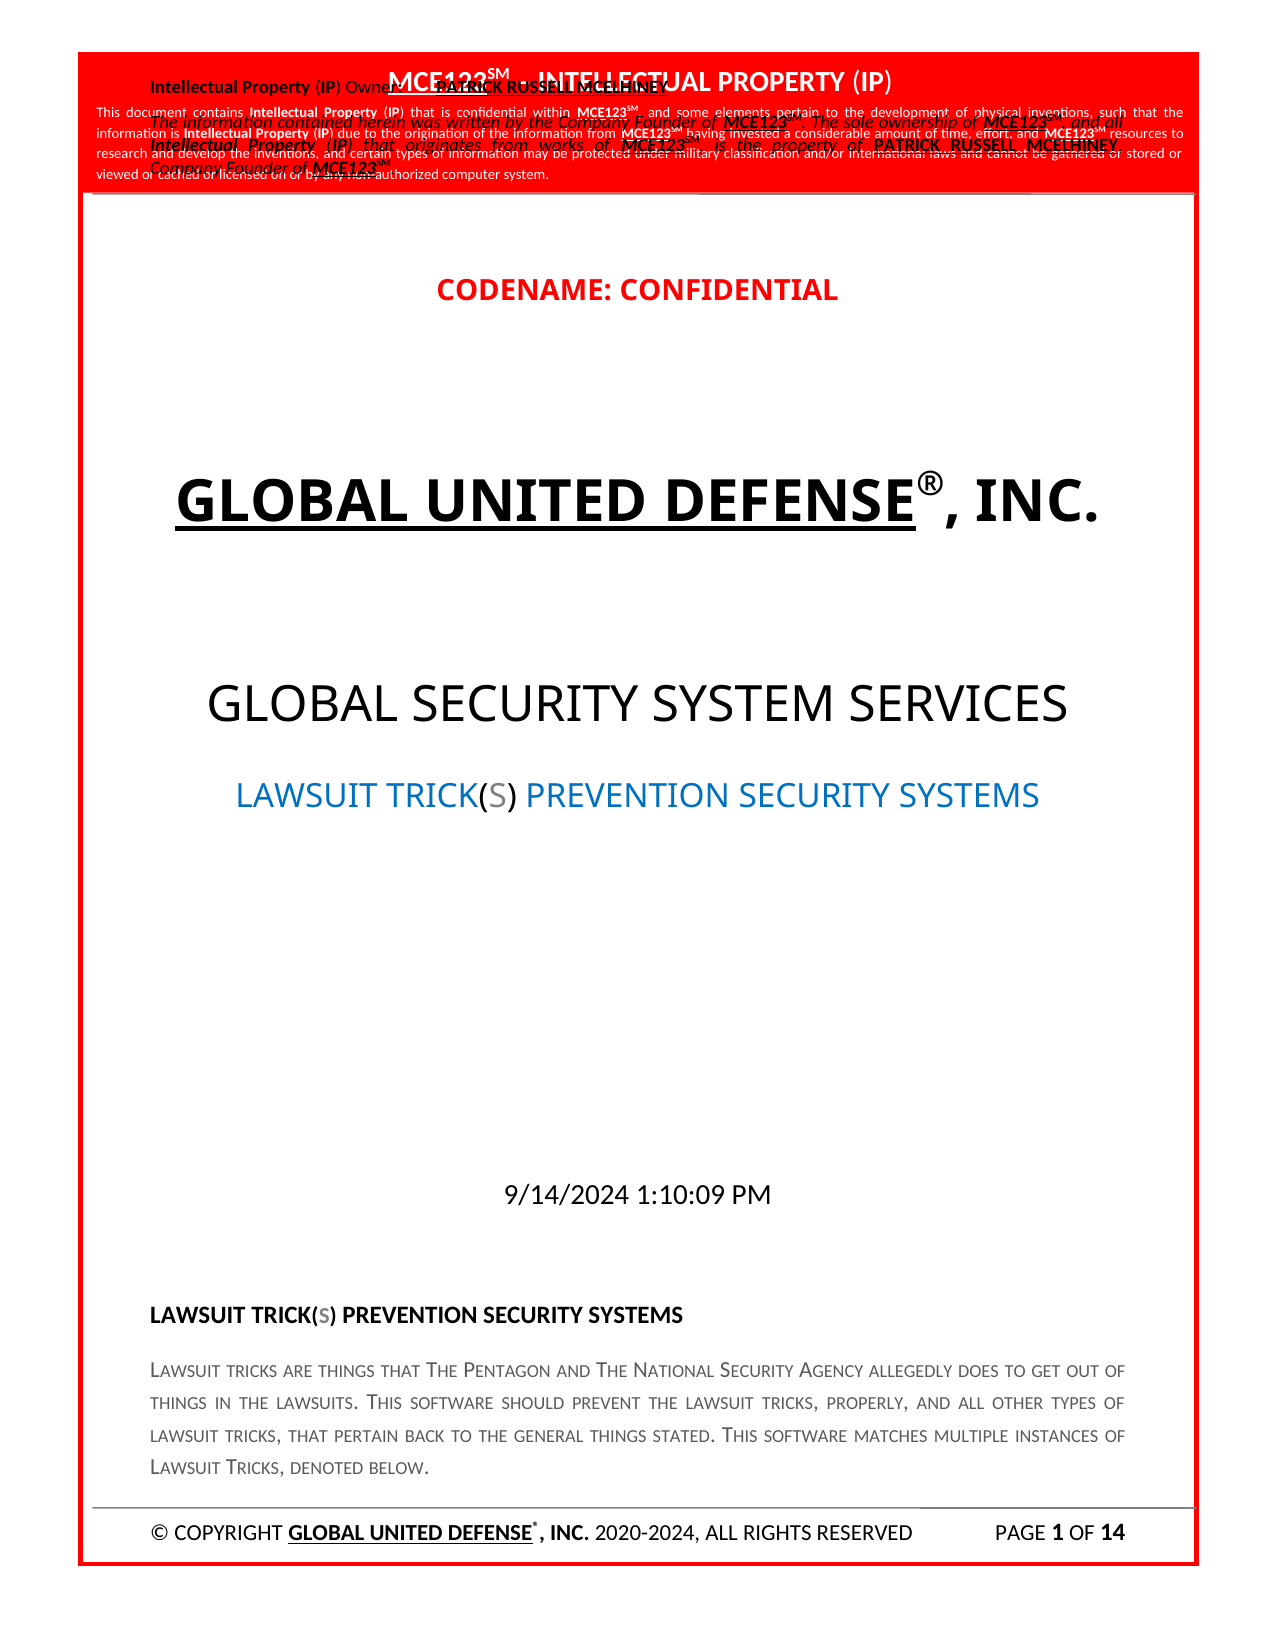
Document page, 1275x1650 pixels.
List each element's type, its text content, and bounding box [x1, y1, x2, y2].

text GLOBAL UNITED DEFENSE®, INC. [150, 459, 1125, 539]
text LAWSUIT TRICK(S) PREVENTION SECURITY SYSTEMS [150, 1299, 1125, 1330]
text GLOBAL SECURITY SYSTEM SERVICES [150, 668, 1125, 736]
text Lawsuit tricks are things that The Pentagon and The National Security Agency allegedly does to get out of things in the lawsuits. This software should prevent the lawsuit tricks, properly, and all other types of lawsuit tricks, that pertain back to the general things stated. This software matches multiple instances of Lawsuit Tricks, denoted below. [150, 1355, 1125, 1480]
text CODENAME: CONFIDENTIAL [150, 269, 1125, 309]
subtitle LAWSUIT TRICK(S) PREVENTION SECURITY SYSTEMS [150, 772, 1125, 817]
text 9/14/2024 1:10:09 PM [150, 1176, 1125, 1212]
